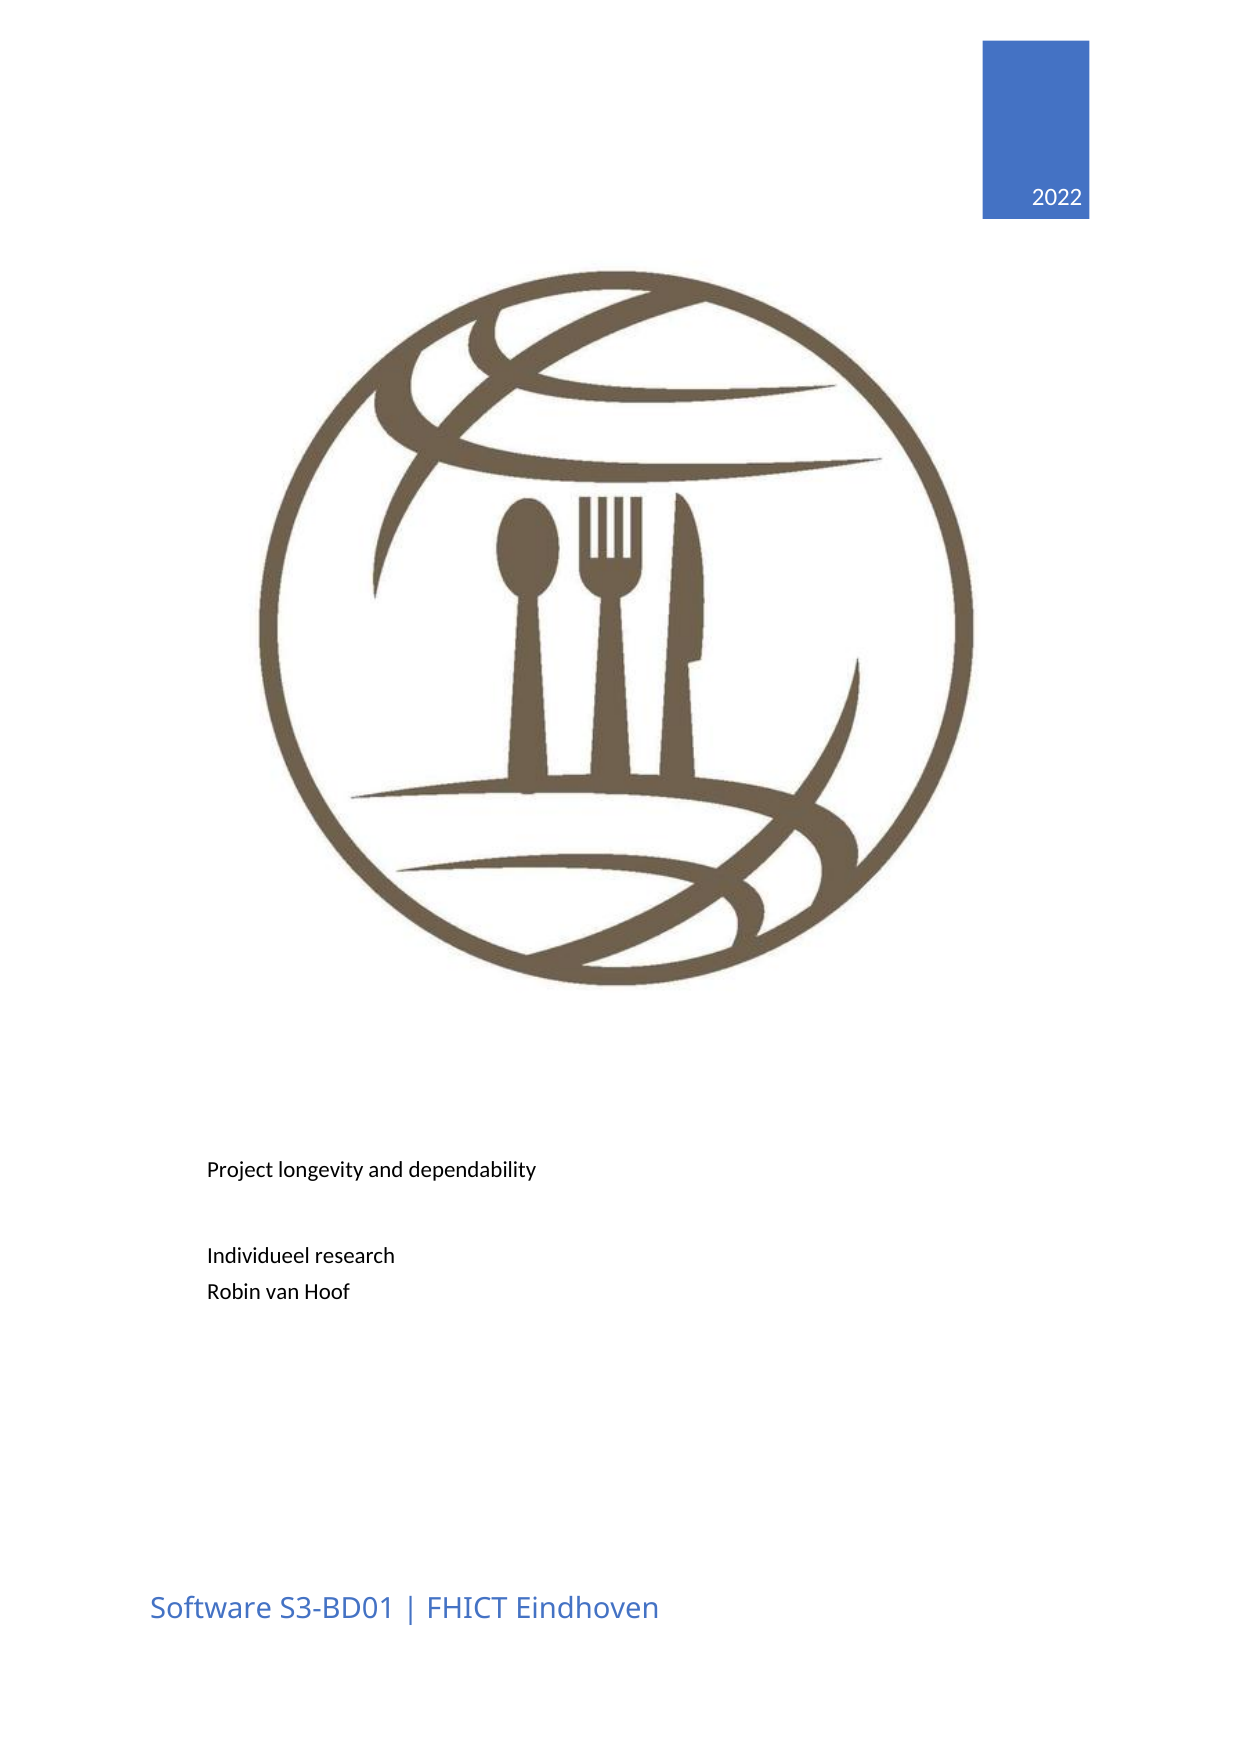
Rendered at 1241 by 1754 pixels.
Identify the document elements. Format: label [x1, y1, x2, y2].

picture [195, 212, 1045, 1043]
